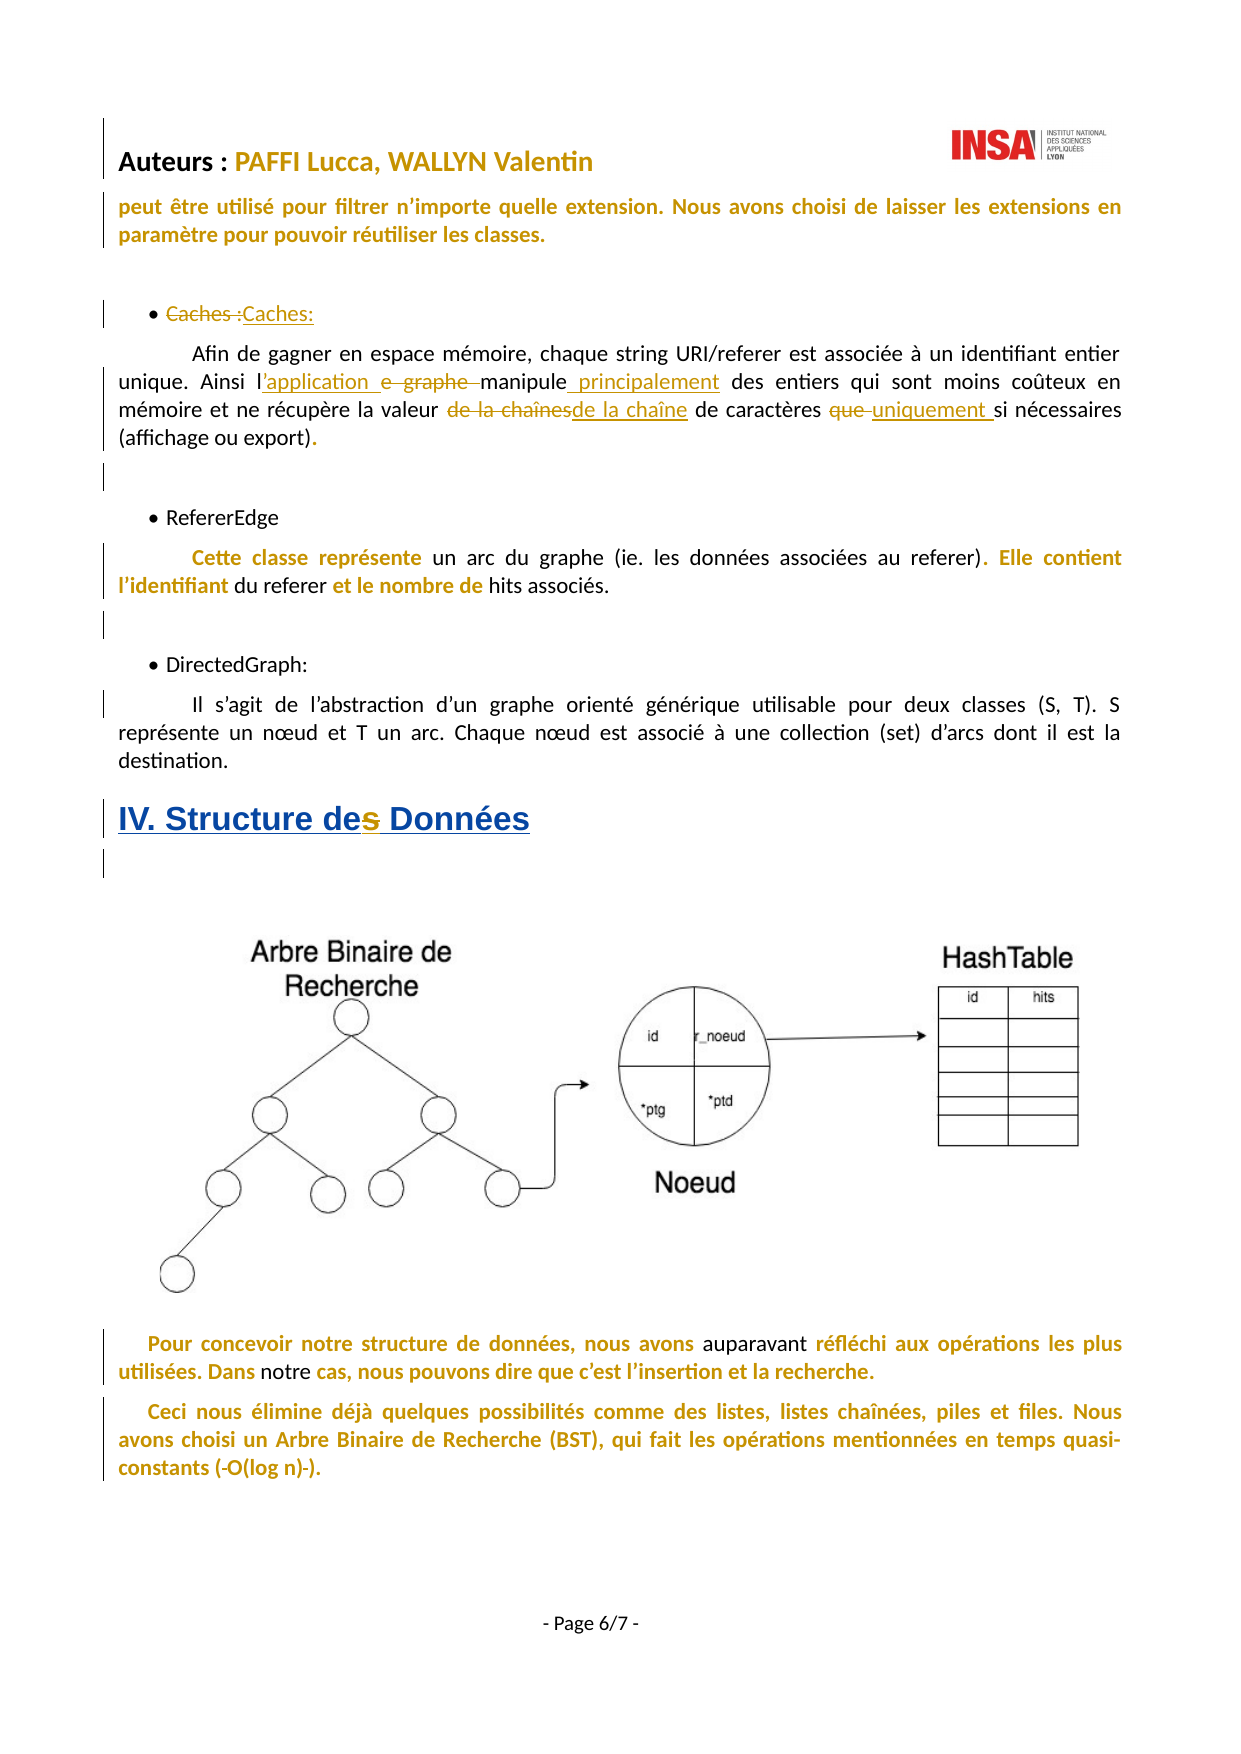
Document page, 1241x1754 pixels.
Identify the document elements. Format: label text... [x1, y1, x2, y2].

text Ceci nous élimine déjà quelques possibilités comme des listes, listes chaînées, piles et files. Nous avons choisi un Arbre Binaire de Recherche (BST), qui fait les opérations mentionnées en temps quasi-constants (O(log n)). [118, 1397, 1122, 1481]
text Cette classe représente un arc du graphe (ie. les données associées au referer). Elle contient l’identifiant du referer et le nombre de hits associés. [118, 543, 1122, 599]
picture [159, 935, 1081, 1293]
list DirectedGraph: [136, 650, 1122, 678]
text Il s’agit de l’abstraction d’un graphe orienté générique utilisable pour deux classes (S, T). S représente un nœud et T un arc. Chaque nœud est associé à une collection (set) d’arcs dont il est la destination. [118, 690, 1122, 774]
list RefererEdge [136, 503, 1122, 531]
picture [946, 118, 1112, 172]
